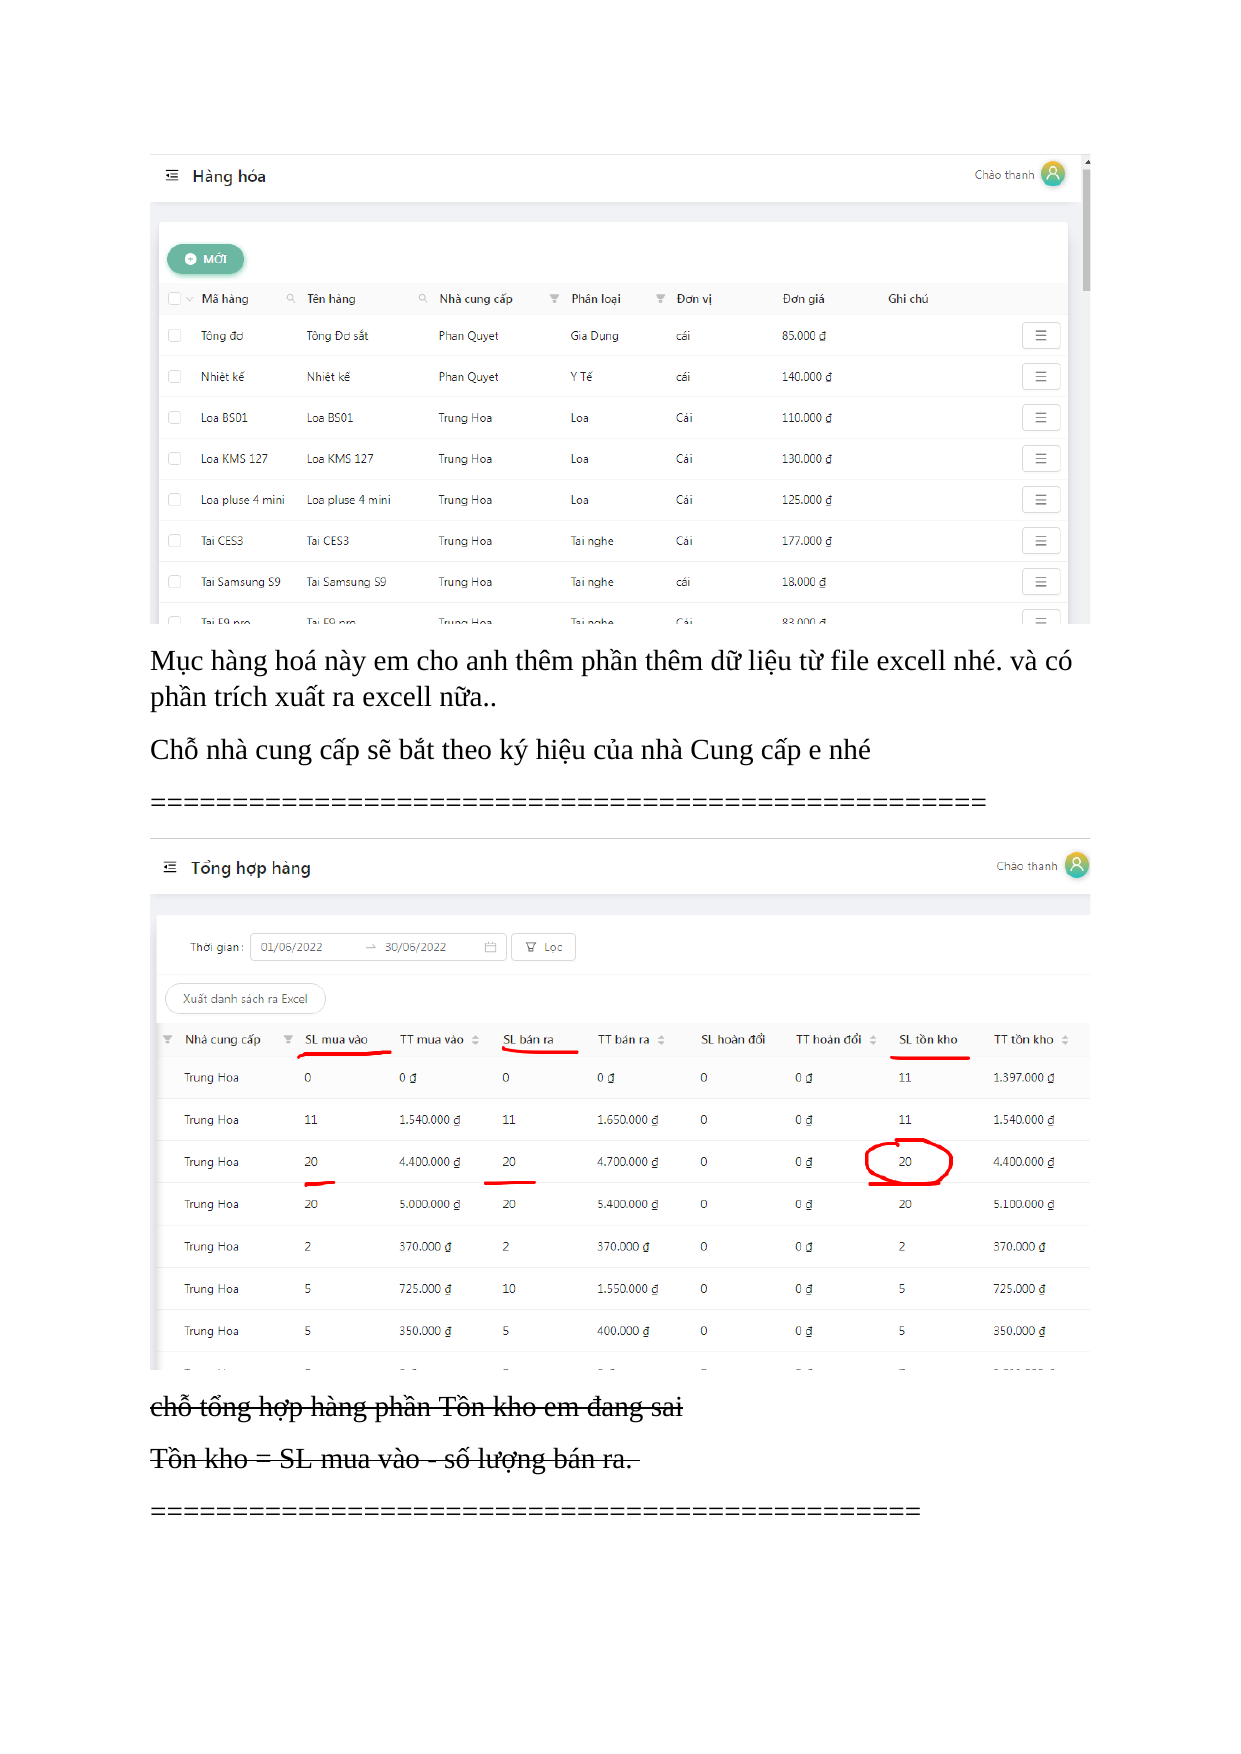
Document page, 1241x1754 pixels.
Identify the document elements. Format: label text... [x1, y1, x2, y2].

text Chỗ nhà cung cấp sẽ bắt theo ký hiệu của nhà Cung cấp e nhé [150, 732, 1090, 766]
text chỗ tổng hợp hàng phần Tồn kho em đang sai [150, 1389, 1090, 1422]
picture [150, 837, 1091, 1370]
picture [150, 150, 1091, 624]
text Mục hàng hoá này em cho anh thêm phần thêm dữ liệu từ file excell nhé. và có phần trích xuất ra excell nữa.. [150, 643, 1090, 713]
text =================================================== [150, 785, 1090, 819]
text =============================================== [150, 1494, 1090, 1528]
text Tồn kho = SL mua vào - số lượng bán ra. [150, 1441, 1090, 1475]
